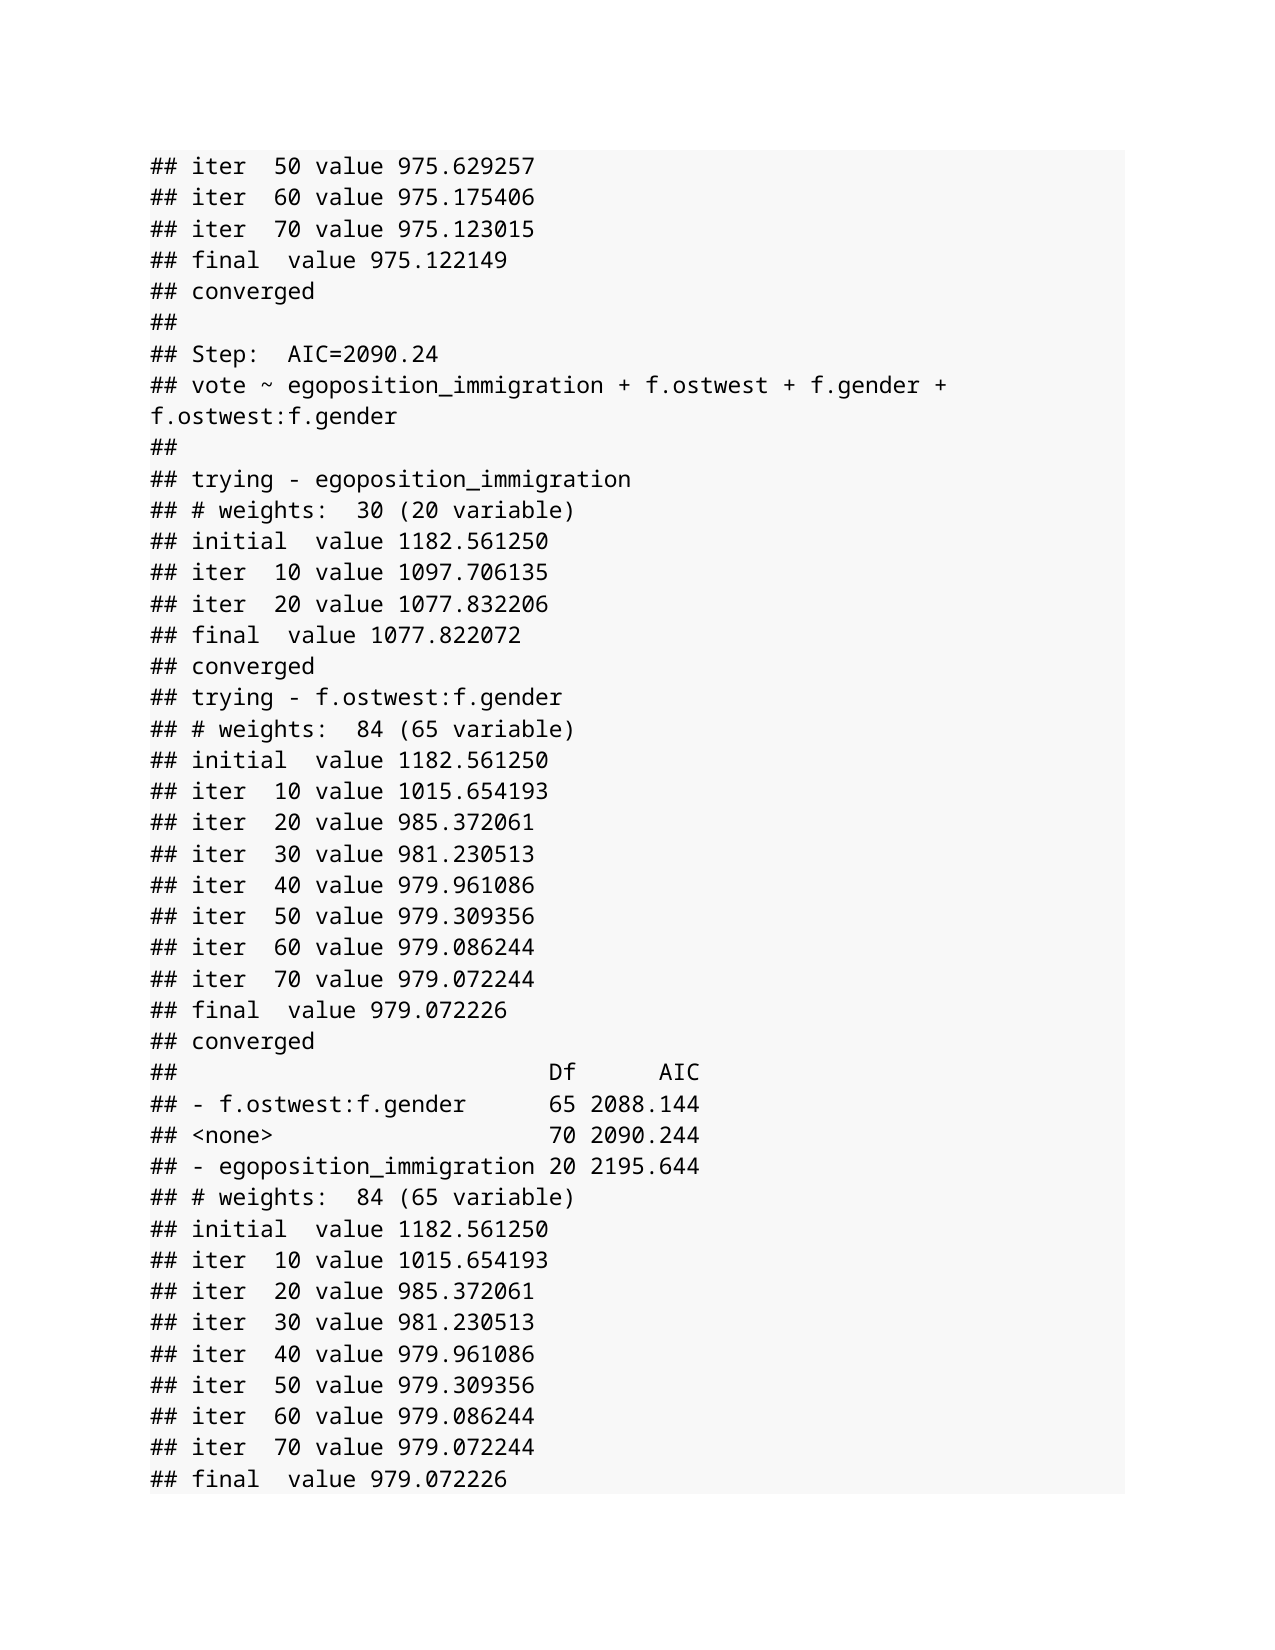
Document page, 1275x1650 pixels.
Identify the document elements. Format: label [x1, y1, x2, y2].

text [150, 150, 1125, 1494]
